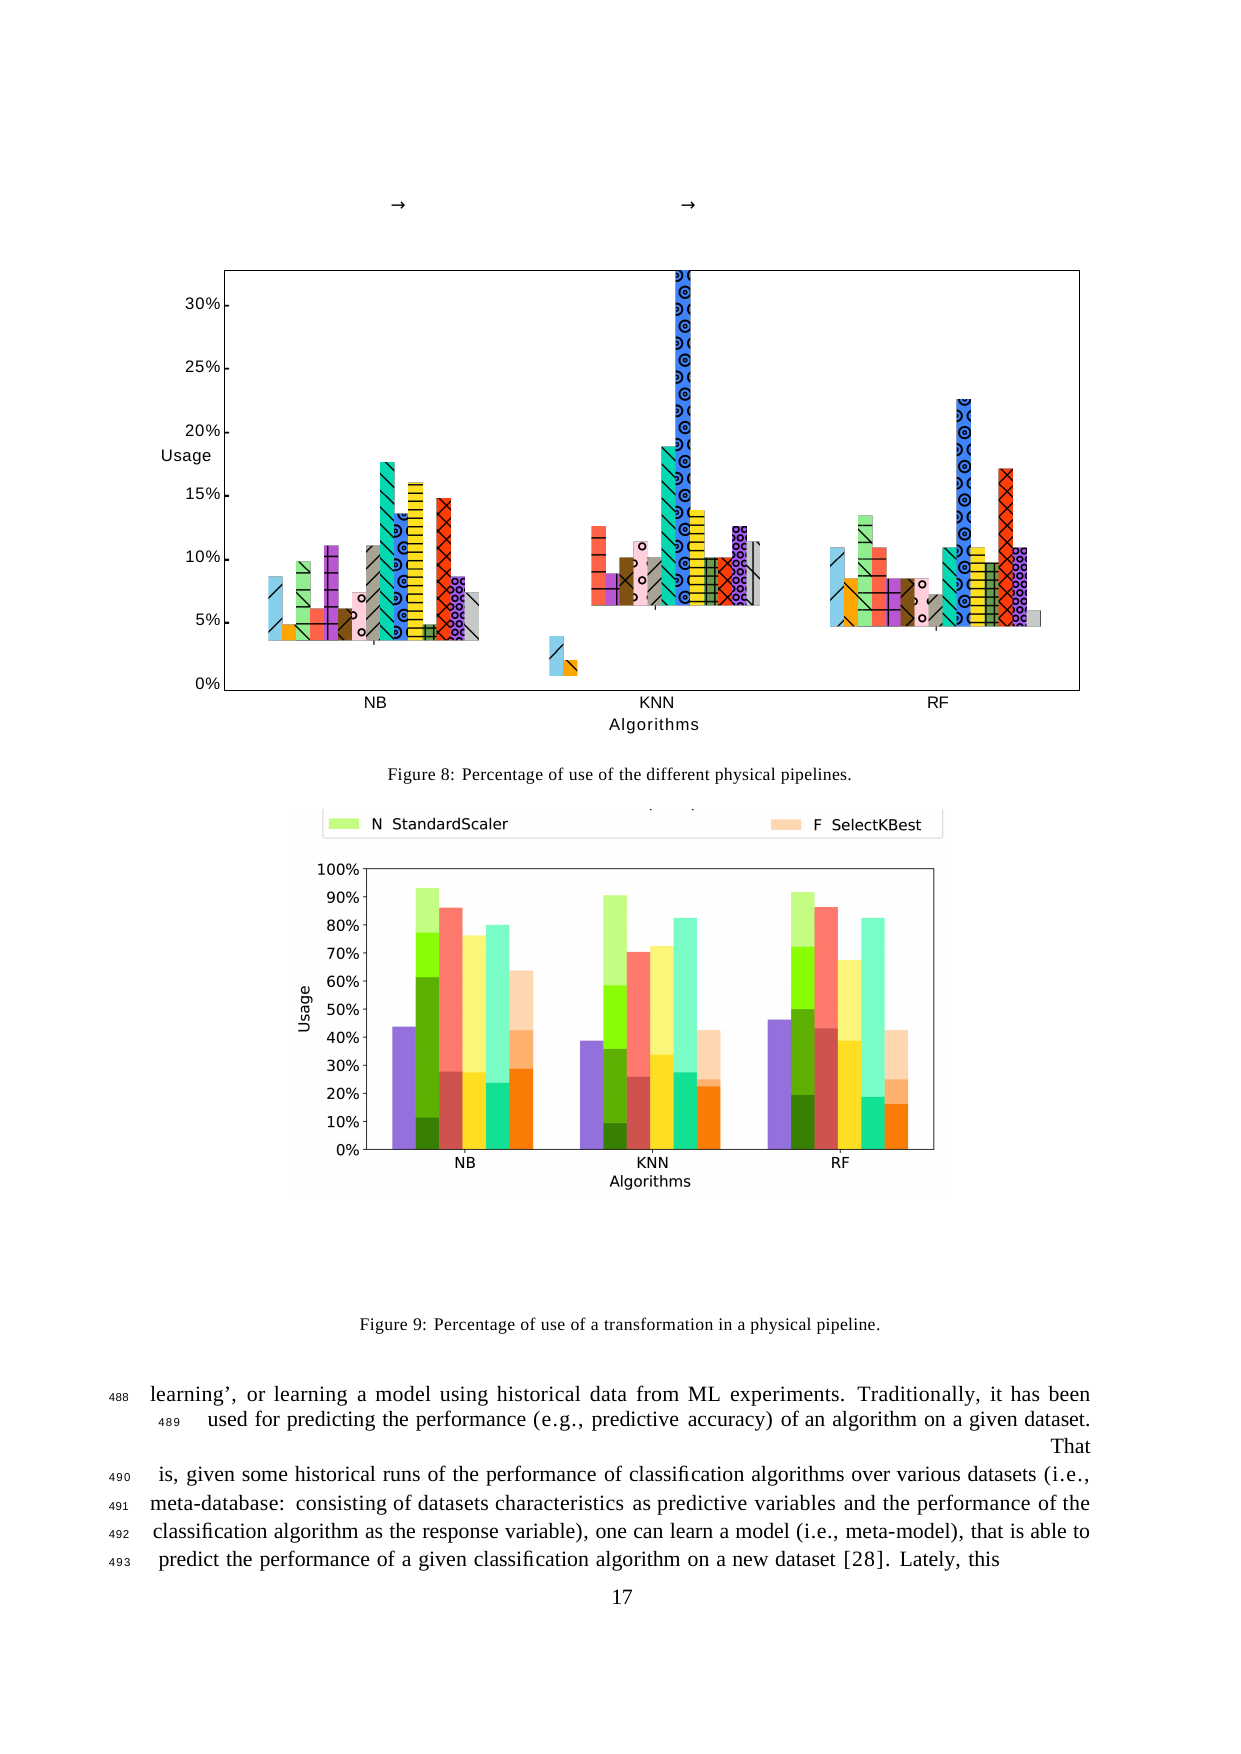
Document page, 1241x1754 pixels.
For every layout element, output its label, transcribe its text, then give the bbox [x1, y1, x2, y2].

text 0% [109, 677, 220, 692]
table_header [249, 271, 514, 689]
text 492 classiﬁcation algorithm as the response variable), one can learn a model (i.e., meta-model), that is able to [109, 1520, 1090, 1547]
picture [681, 201, 695, 209]
table_header [225, 271, 249, 689]
text 15% [109, 487, 220, 502]
picture [391, 201, 405, 209]
table_header [514, 271, 584, 689]
picture [591, 270, 760, 610]
text 25% [109, 360, 220, 376]
table_header [795, 271, 1079, 689]
picture [291, 809, 949, 1197]
picture [830, 399, 1041, 631]
text 20% [109, 423, 220, 439]
text 5% [109, 613, 220, 629]
text 489 used for predicting the performance (e.g., predictive accuracy) of an algorithm on a given dataset. That [109, 1408, 1090, 1462]
text 491 meta-database: consisting of datasets characteristics as predictive variables and the performance of the [109, 1492, 1090, 1519]
text 490 is, given some historical runs of the performance of classiﬁcation algorithms over various datasets (i.e., [109, 1463, 1090, 1491]
text Algorithms [609, 717, 1090, 733]
text Figure 9: Percentage of use of a transformation in a physical pipeline. [359, 1317, 1090, 1333]
text 30% [109, 297, 220, 313]
text Figure 8: Percentage of use of the different physical pipelines. [387, 767, 1090, 784]
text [109, 1548, 1090, 1575]
text NB KNN RF [364, 696, 1090, 712]
picture [549, 636, 578, 676]
text 10% [109, 550, 220, 566]
table_header [584, 271, 794, 689]
text 488 learning’, or learning a model using historical data from ML experiments. Traditionally, it has been [109, 1385, 1090, 1405]
picture [268, 462, 479, 645]
